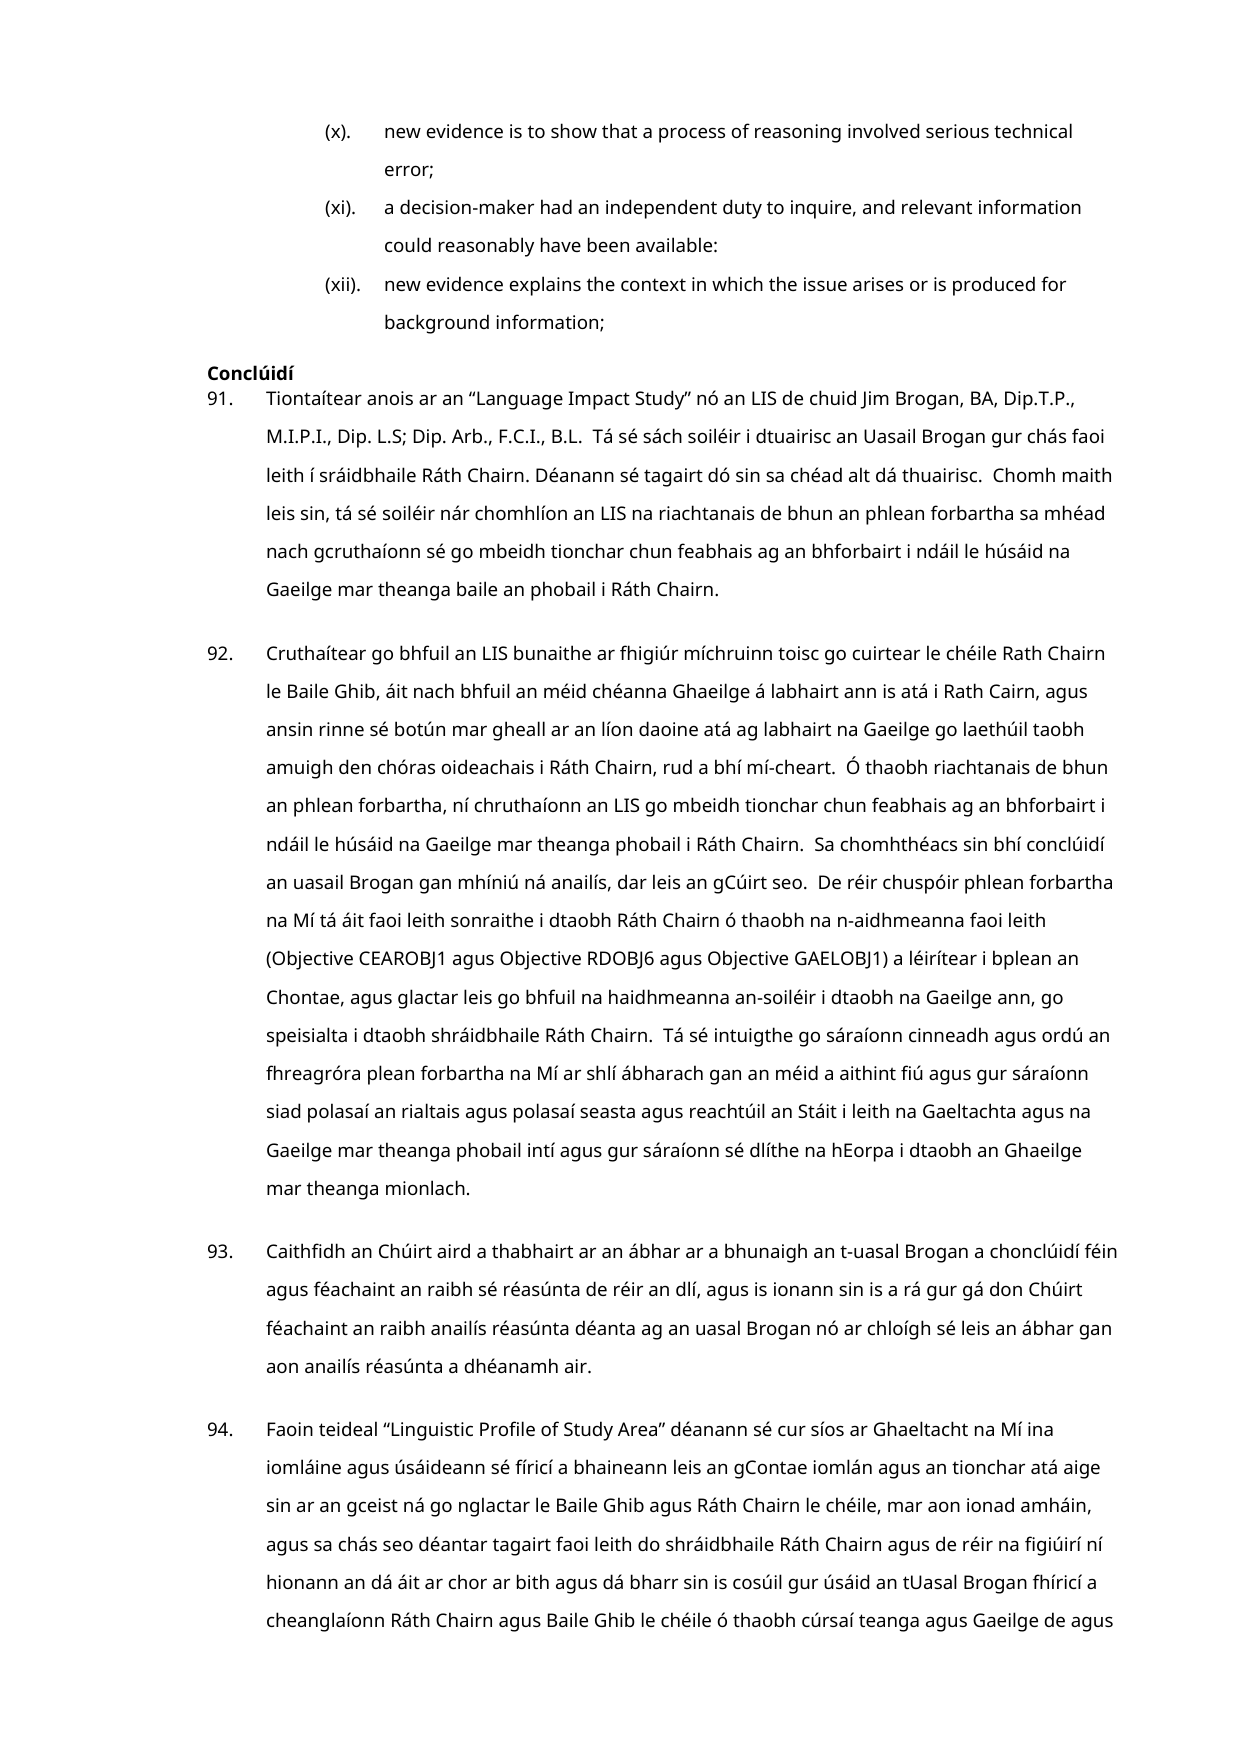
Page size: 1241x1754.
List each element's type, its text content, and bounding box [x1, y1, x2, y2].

text (xii). new evidence explains the context in which the issue arises or is produced for background information; [325, 271, 1122, 335]
text (x). new evidence is to show that a process of reasoning involved serious technical error; [325, 118, 1122, 182]
text 92. Cruthaítear go bhfuil an LIS bunaithe ar fhigiúr míchruinn toisc go cuirtear le chéile Rath Chairn le Baile Ghib, áit nach bhfuil an méid chéanna Ghaeilge á labhairt ann is atá i Rath Cairn, agus ansin rinne sé botún mar gheall ar an líon daoine atá ag labhairt na Gaeilge go laethúil taobh amuigh den chóras oideachais i Ráth Chairn, rud a bhí mí-cheart. Ó thaobh riachtanais de bhun an phlean forbartha, ní chruthaíonn an LIS go mbeidh tionchar chun feabhais ag an bhforbairt i ndáil le húsáid na Gaeilge mar theanga phobail i Ráth Chairn. Sa chomhthéacs sin bhí conclúidí an uasail Brogan gan mhíniú ná anailís, dar leis an gCúirt seo. De réir chuspóir phlean forbartha na Mí tá áit faoi leith sonraithe i dtaobh Ráth Chairn ó thaobh na n-aidhmeanna faoi leith (Objective CEAROBJ1 agus Objective RDOBJ6 agus Objective GAELOBJ1) a léirítear i bplean an Chontae, agus glactar leis go bhfuil na haidhmeanna an-soiléir i dtaobh na Gaeilge ann, go speisialta i dtaobh shráidbhaile Ráth Chairn. Tá sé intuigthe go sáraíonn cinneadh agus ordú an fhreagróra plean forbartha na Mí ar shlí ábharach gan an méid a aithint fiú agus gur sáraíonn siad polasaí an rialtais agus polasaí seasta agus reachtúil an Stáit i leith na Gaeltachta agus na Gaeilge mar theanga phobail intí agus gur sáraíonn sé dlíthe na hEorpa i dtaobh an Ghaeilge mar theanga mionlach. [207, 640, 1122, 1201]
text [207, 1416, 1122, 1633]
text 91. Tiontaítear anois ar an “Language Impact Study” nó an LIS de chuid Jim Brogan, BA, Dip.T.P., M.I.P.I., Dip. L.S; Dip. Arb., F.C.I., B.L. Tá sé sách soiléir i dtuairisc an Uasail Brogan gur chás faoi leith í sráidbhaile Ráth Chairn. Déanann sé tagairt dó sin sa chéad alt dá thuairisc. Chomh maith leis sin, tá sé soiléir nár chomhlíon an LIS na riachtanais de bhun an phlean forbartha sa mhéad nach gcruthaíonn sé go mbeidh tionchar chun feabhais ag an bhforbairt i ndáil le húsáid na Gaeilge mar theanga baile an phobail i Ráth Chairn. [207, 386, 1122, 602]
text (xi). a decision-maker had an independent duty to inquire, and relevant information could reasonably have been available: [325, 194, 1122, 258]
subtitle Conclúidí [207, 360, 1122, 386]
text 93. Caithfidh an Chúirt aird a thabhairt ar an ábhar ar a bhunaigh an t-uasal Brogan a chonclúidí féin agus féachaint an raibh sé réasúnta de réir an dlí, agus is ionann sin is a rá gur gá don Chúirt féachaint an raibh anailís réasúnta déanta ag an uasal Brogan nó ar chloígh sé leis an ábhar gan aon anailís réasúnta a dhéanamh air. [207, 1238, 1122, 1378]
